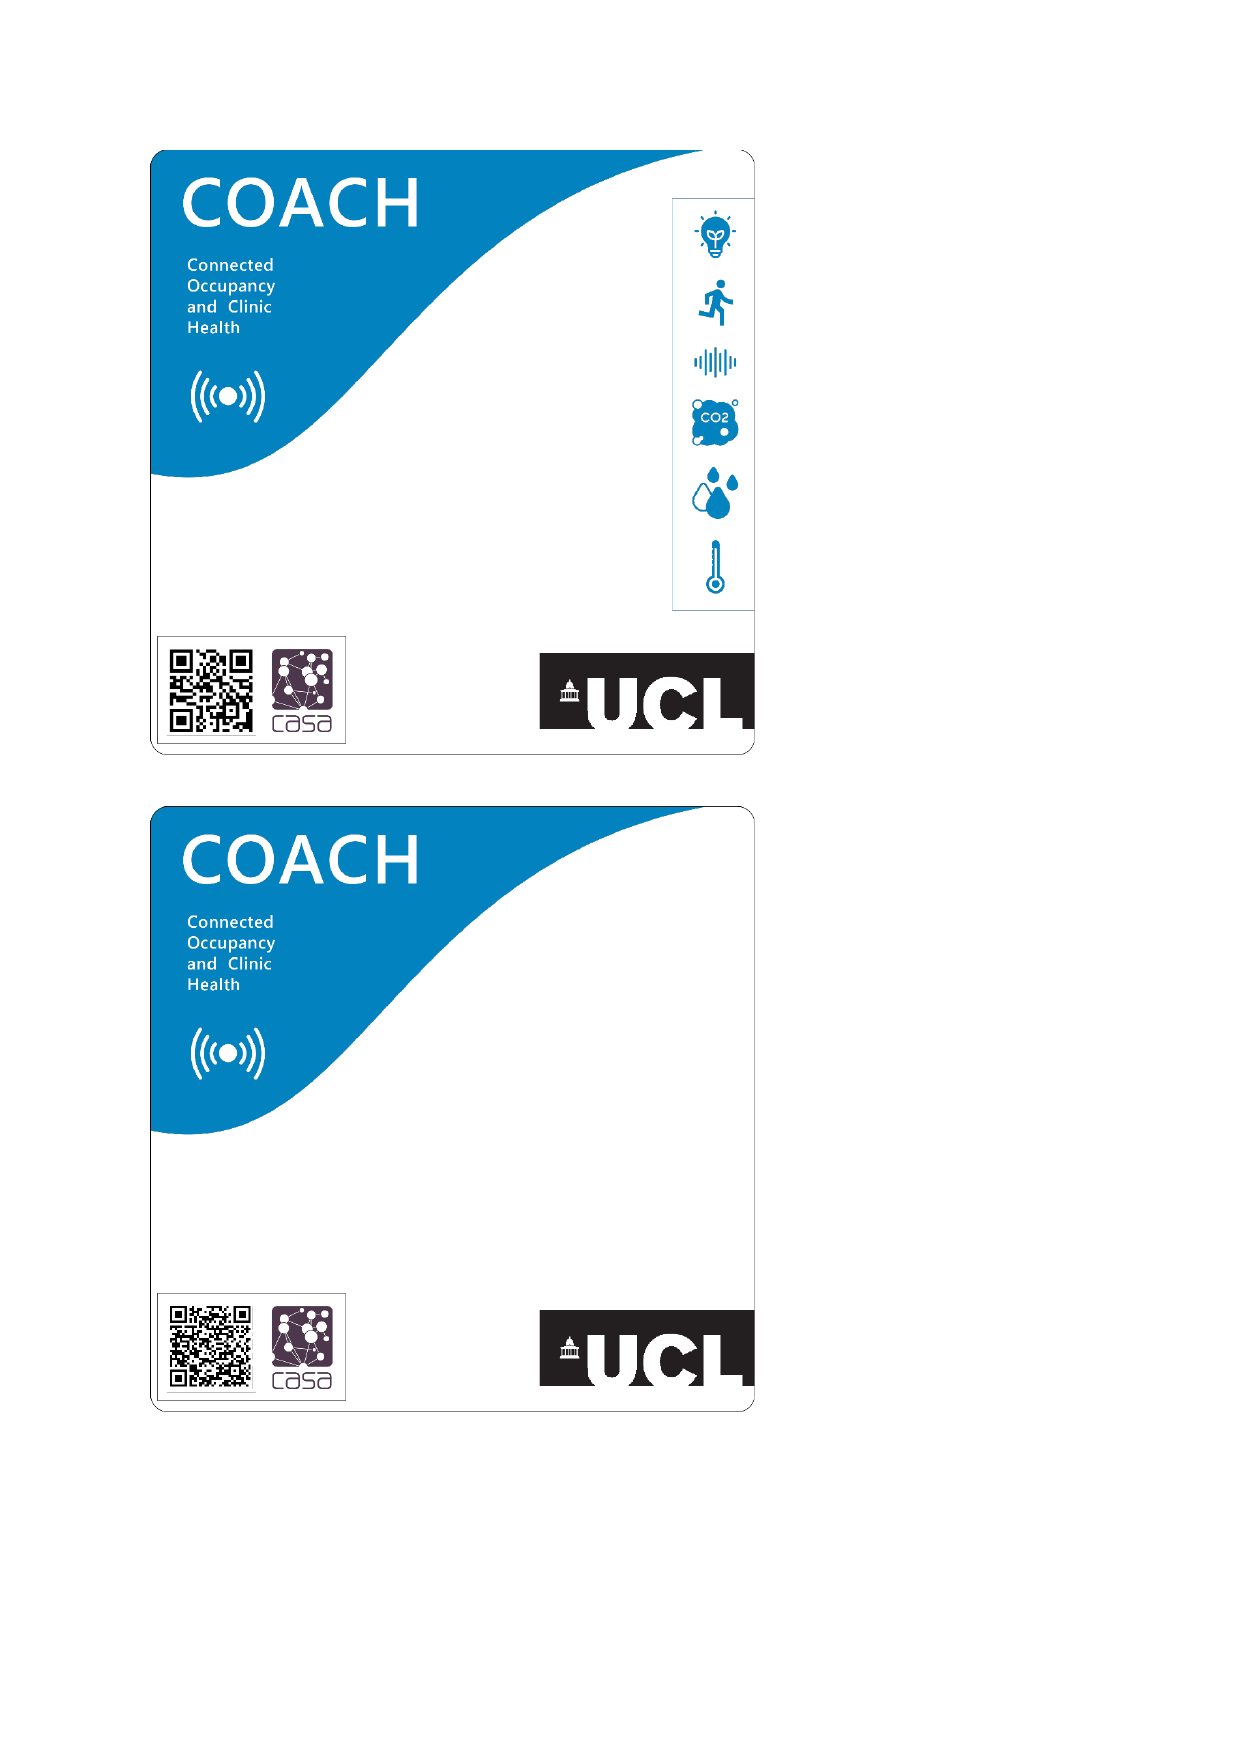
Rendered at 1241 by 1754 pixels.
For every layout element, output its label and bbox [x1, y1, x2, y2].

picture [150, 150, 755, 755]
picture [255, 372, 264, 422]
picture [330, 178, 365, 226]
picture [184, 835, 219, 883]
picture [220, 1045, 237, 1062]
picture [210, 1043, 216, 1064]
picture [184, 178, 219, 226]
picture [150, 806, 755, 1412]
picture [330, 835, 365, 883]
picture [192, 1029, 201, 1079]
picture [378, 179, 416, 226]
picture [247, 1036, 255, 1071]
picture [240, 387, 246, 407]
picture [201, 1036, 209, 1071]
picture [240, 1044, 246, 1064]
picture [255, 1029, 264, 1079]
picture [280, 179, 323, 226]
picture [228, 835, 273, 883]
picture [220, 388, 237, 405]
picture [201, 379, 209, 414]
picture [210, 386, 216, 407]
picture [150, 806, 164, 819]
picture [192, 372, 201, 422]
picture [378, 836, 416, 883]
picture [280, 836, 323, 883]
picture [228, 178, 273, 226]
picture [150, 150, 160, 162]
picture [247, 379, 255, 414]
